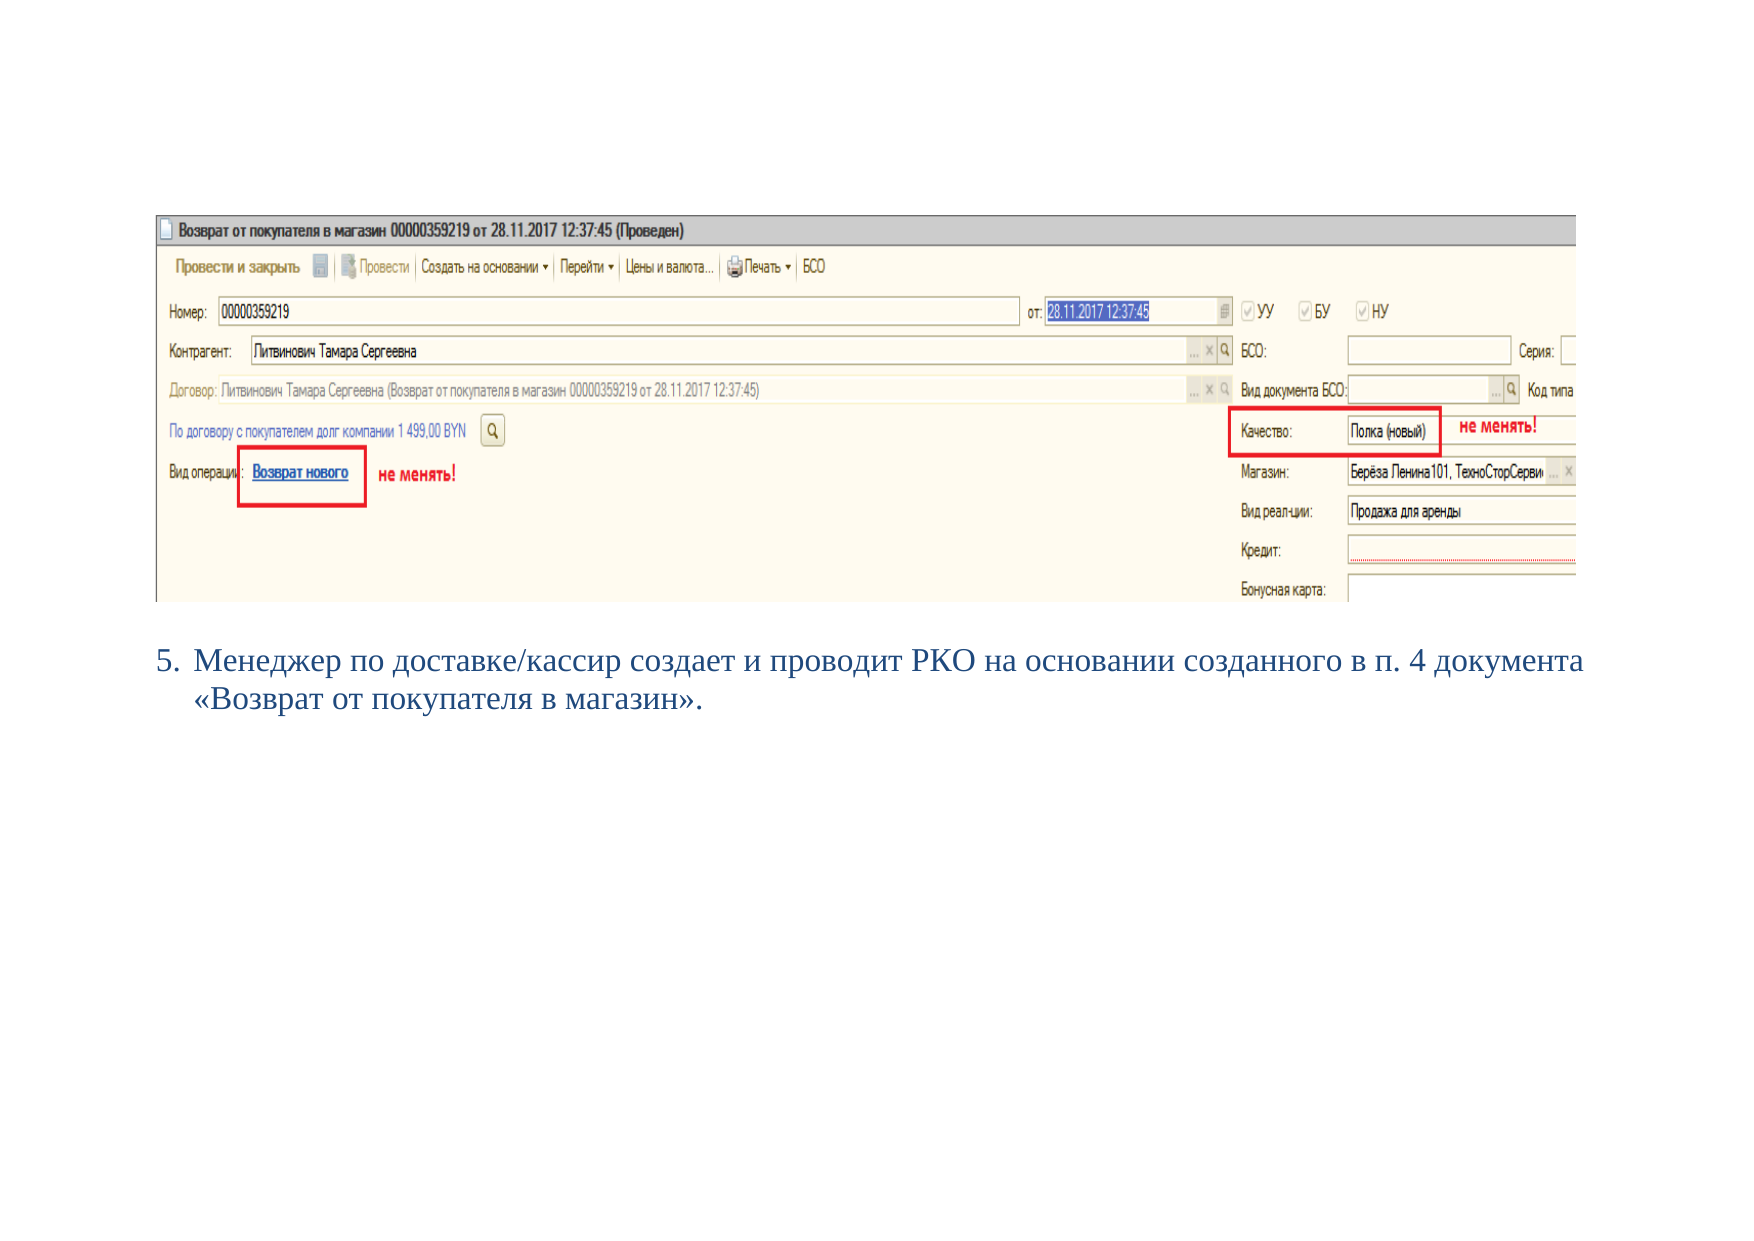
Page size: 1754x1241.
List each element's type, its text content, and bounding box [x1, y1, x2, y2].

list Менеджер по доставке/кассир создает и проводит РКО на основании созданного в п. 4 документа «Возврат от покупателя в магазин». [156, 640, 1636, 716]
picture [155, 215, 1576, 602]
